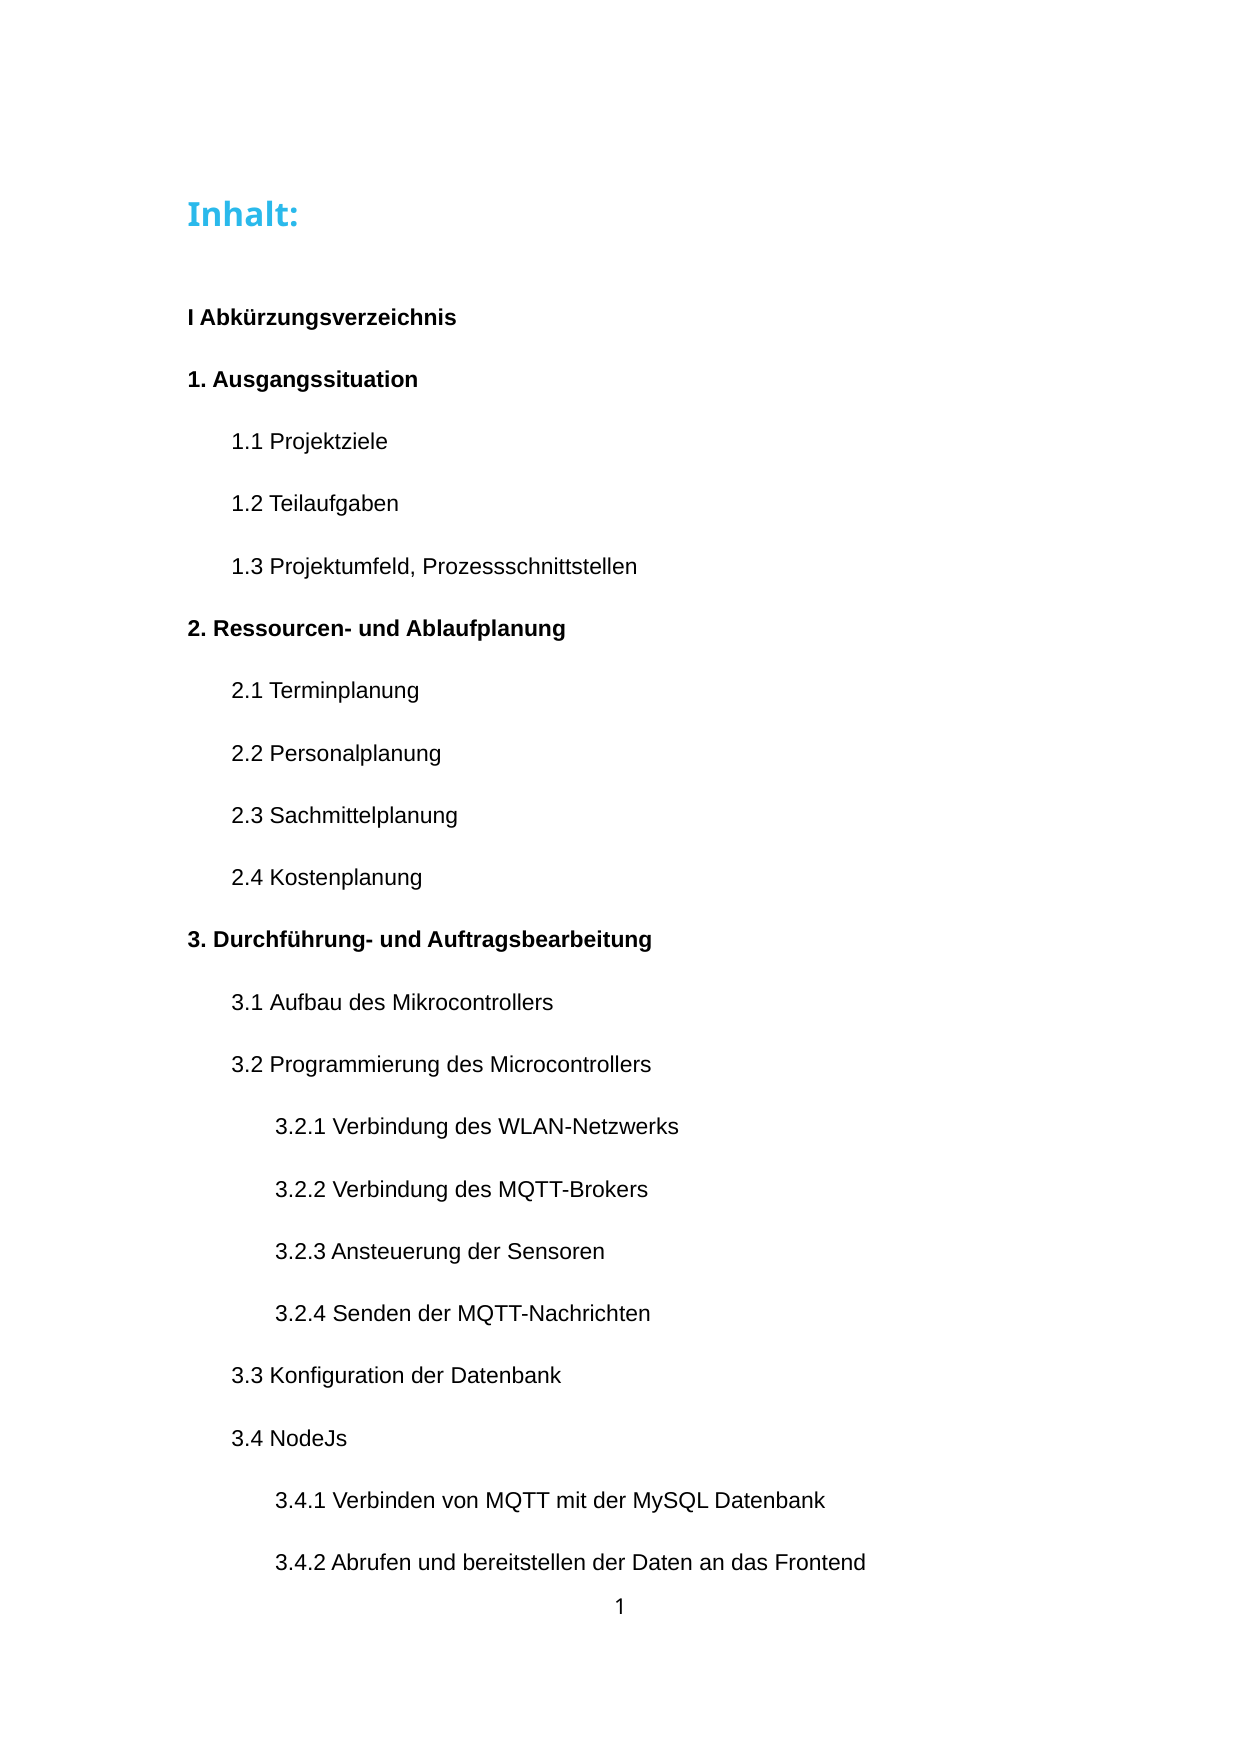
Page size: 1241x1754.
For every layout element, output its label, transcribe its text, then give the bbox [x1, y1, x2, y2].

text 2. Ressourcen- und Ablaufplanung [187, 612, 1053, 644]
text 1.3 Projektumfeld, Prozessschnittstellen [231, 550, 1053, 582]
text 2.1 Terminplanung [187, 674, 1053, 707]
text 3.2.4 Senden der MQTT-Nachrichten [187, 1297, 1053, 1330]
text 3.4.2 Abrufen und bereitstellen der Daten an das Frontend [187, 1546, 1053, 1579]
text 3.1 Aufbau des Mikrocontrollers [187, 986, 1053, 1018]
text 2.4 Kostenplanung [187, 861, 1053, 894]
text 2.3 Sachmittelplanung [187, 799, 1053, 831]
text 1.2 Teilaufgaben [187, 487, 1053, 520]
text I Abkürzungsverzeichnis [187, 301, 1053, 333]
text 3.4 NodeJs [187, 1422, 1053, 1454]
subtitle Inhalt: [187, 181, 1053, 246]
text 1. Ausgangssituation [187, 363, 1053, 395]
text 3.2.1 Verbindung des WLAN-Netzwerks [187, 1110, 1053, 1143]
text 1.1 Projektziele [187, 425, 1053, 458]
text 3.3 Konfiguration der Datenbank [187, 1359, 1053, 1392]
text 3.2.3 Ansteuerung der Sensoren [187, 1235, 1053, 1267]
text 3.2 Programmierung des Microcontrollers [187, 1048, 1053, 1081]
text 3.4.1 Verbinden von MQTT mit der MySQL Datenbank [187, 1484, 1053, 1517]
text 2.2 Personalplanung [187, 737, 1053, 769]
text 3. Durchführung- und Auftragsbearbeitung [187, 923, 1053, 956]
text 3.2.2 Verbindung des MQTT-Brokers [187, 1173, 1053, 1205]
